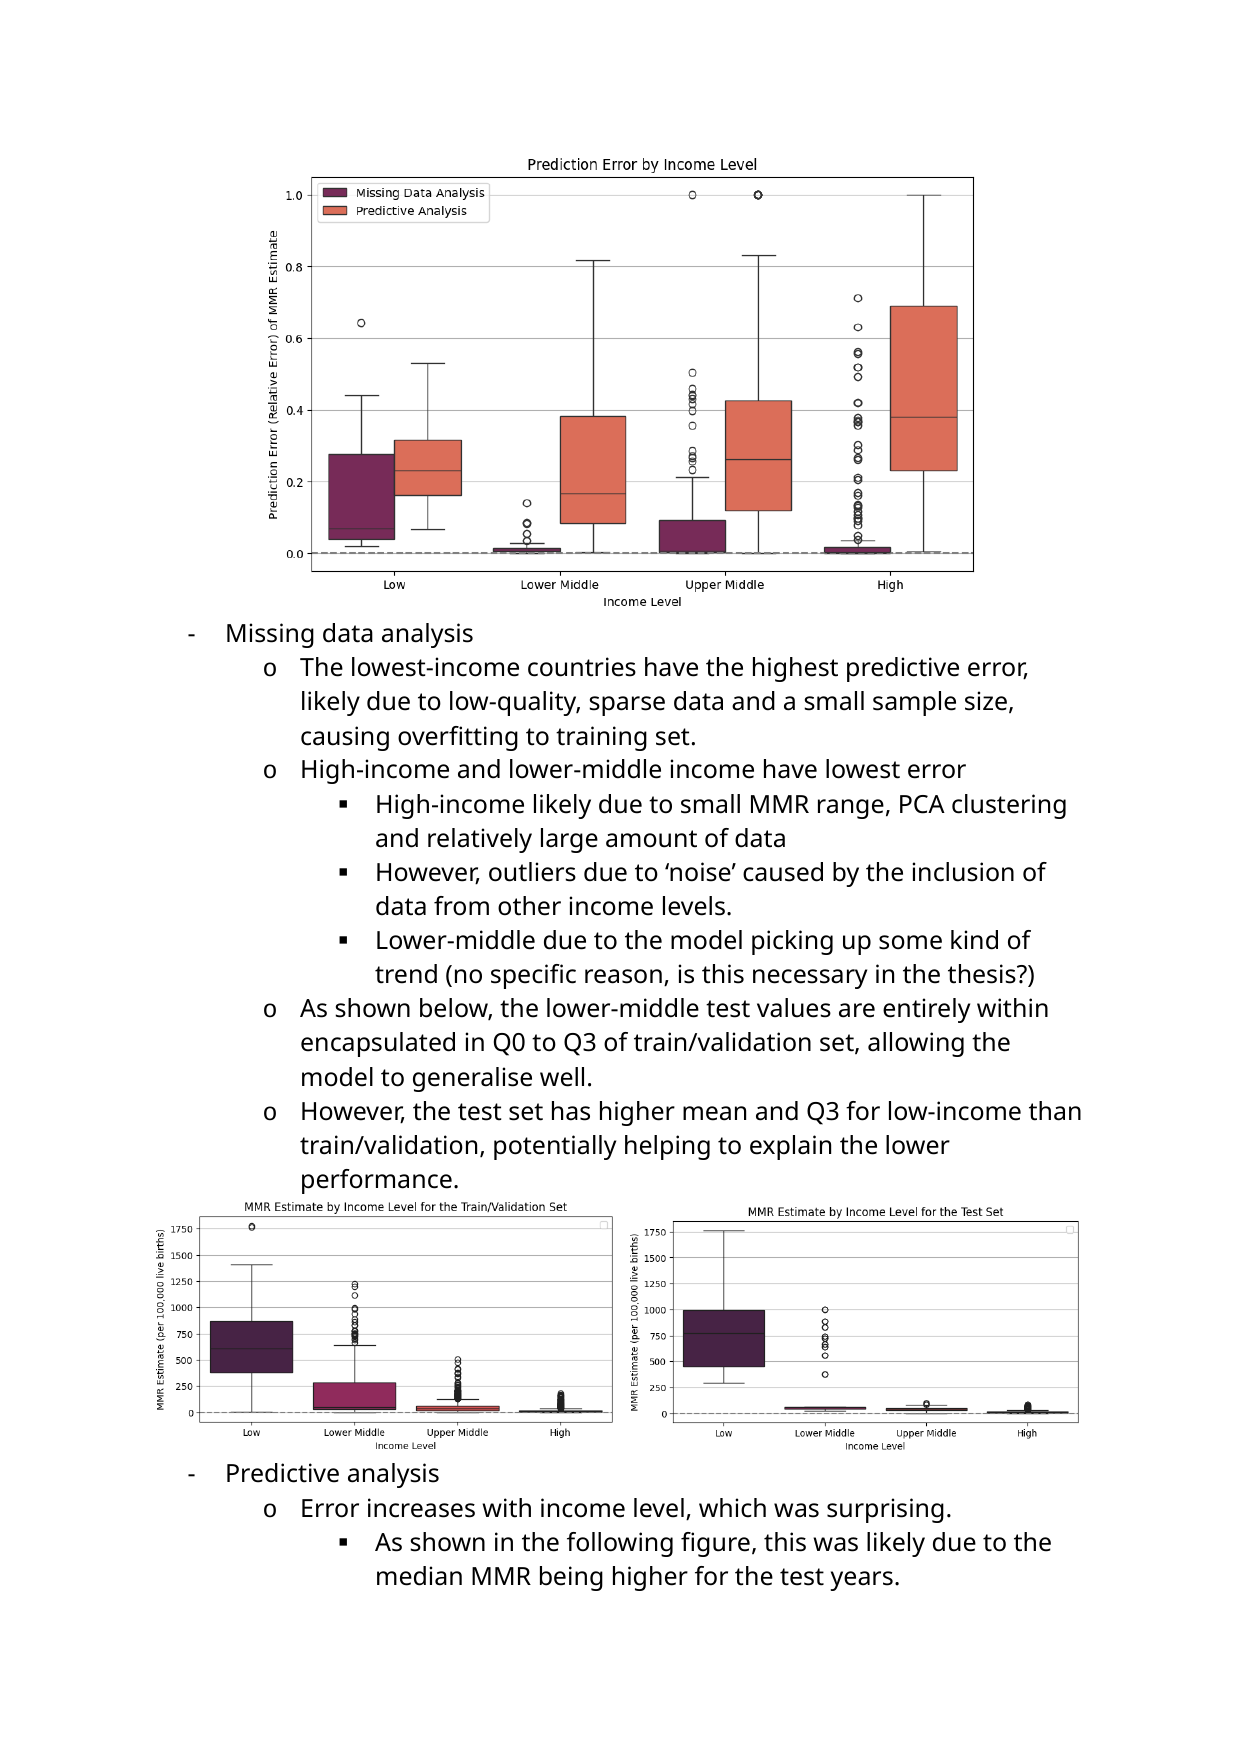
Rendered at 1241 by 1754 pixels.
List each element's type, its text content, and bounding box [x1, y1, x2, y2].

list However, outliers due to ‘noise’ caused by the inclusion of data from other income levels. [337, 854, 1090, 923]
list Missing data analysis [187, 616, 1090, 650]
list Predictive analysis [187, 1456, 1090, 1490]
picture [624, 1200, 1084, 1457]
list As shown below, the lower-middle test values are entirely within encapsulated in Q0 to Q3 of train/validation set, allowing the model to generalise well. [262, 991, 1090, 1093]
list Lower-middle due to the model picking up some kind of trend (no specific reason, is this necessary in the thesis?) [337, 923, 1090, 991]
picture [150, 1195, 618, 1457]
list However, the test set has higher mean and Q3 for low-income than train/validation, potentially helping to explain the lower performance. [262, 1093, 1090, 1196]
picture [259, 150, 981, 616]
list As shown in the following figure, this was likely due to the median MMR being higher for the test years. [337, 1524, 1090, 1593]
list High-income and lower-middle income have lowest error [262, 752, 1090, 786]
list High-income likely due to small MMR range, PCA clustering and relatively large amount of data [337, 786, 1090, 854]
list The lowest-income countries have the highest predictive error, likely due to low-quality, sparse data and a small sample size, causing overfitting to training set. [262, 650, 1090, 752]
list Error increases with income level, which was surprising. [262, 1490, 1090, 1524]
